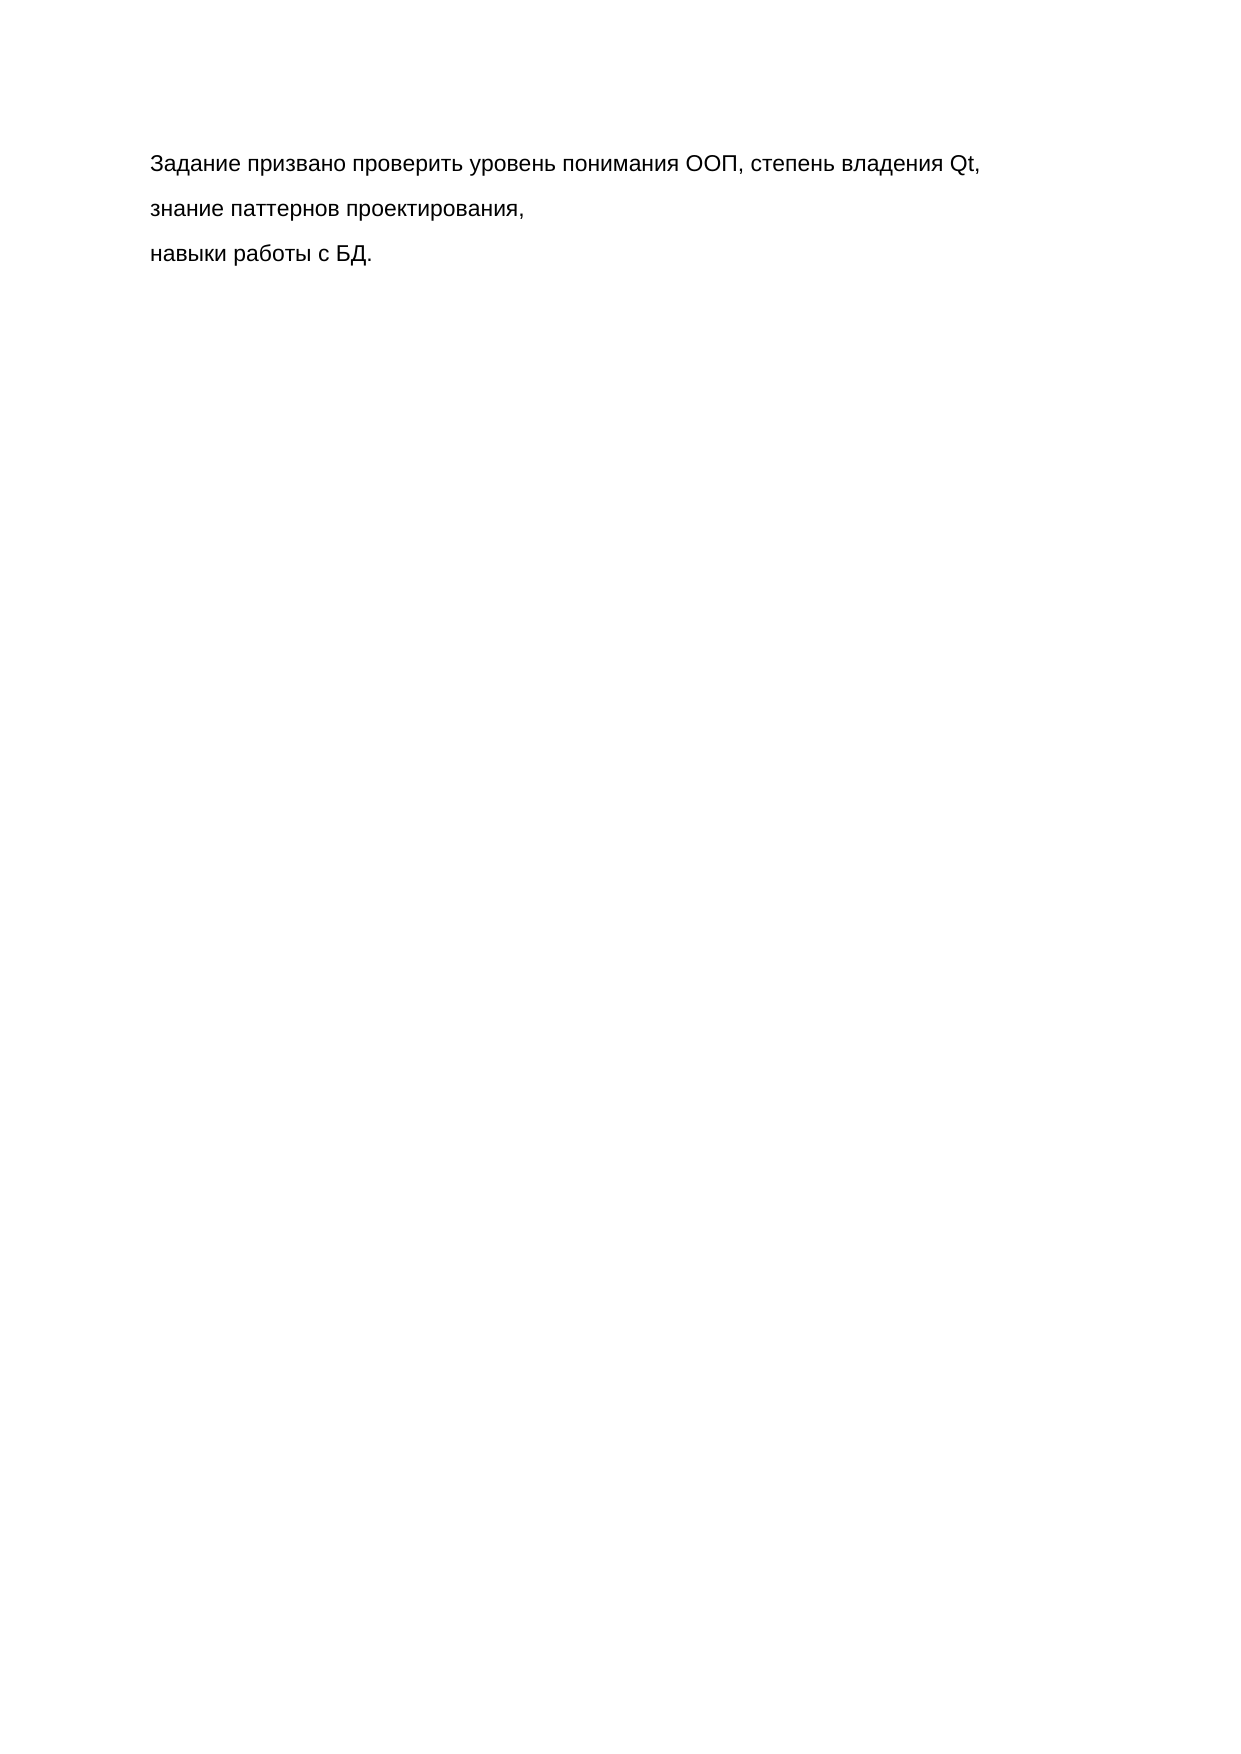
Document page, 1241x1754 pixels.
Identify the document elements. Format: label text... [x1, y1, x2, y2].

text навыки работы с БД. [150, 240, 1090, 267]
text знание паттернов проектирования, [150, 195, 1090, 221]
text Задание призвано проверить уровень понимания ООП, степень владения Qt, [150, 150, 1090, 176]
